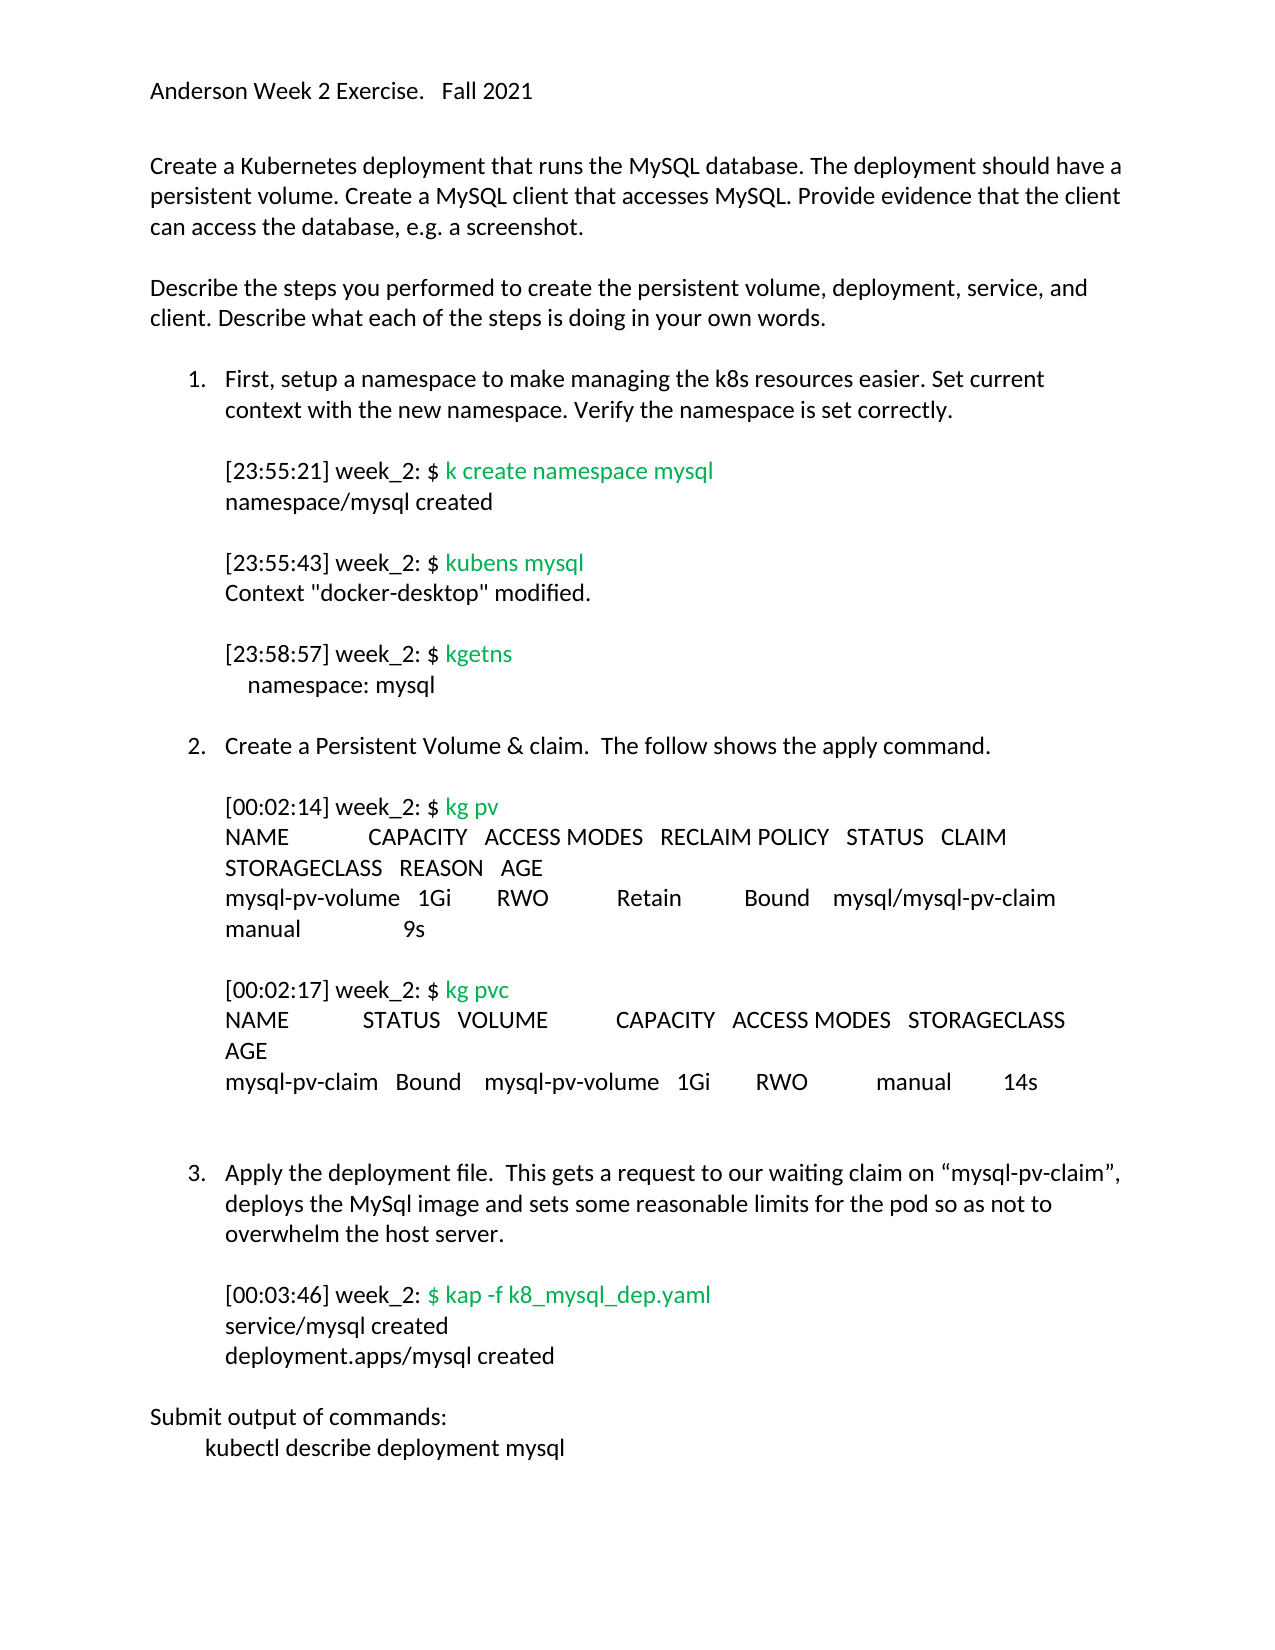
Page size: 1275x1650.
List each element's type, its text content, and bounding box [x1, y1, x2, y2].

list [23:55:21] week_2: $ k create namespace mysql [225, 455, 1125, 486]
list namespace/mysql created [225, 486, 1125, 516]
list NAME CAPACITY ACCESS MODES RECLAIM POLICY STATUS CLAIM STORAGECLASS REASON AGE [225, 821, 1125, 882]
list [00:02:17] week_2: $ kg pvc [225, 974, 1125, 1004]
text Submit output of commands: [150, 1401, 1125, 1432]
text Create a Kubernetes deployment that runs the MySQL database. The deployment should have a persistent volume. Create a MySQL client that accesses MySQL. Provide evidence that the client can access the database, e.g. a screenshot. [150, 150, 1125, 242]
list namespace: mysql [225, 669, 1125, 699]
list service/mysql created [225, 1310, 1125, 1340]
list NAME STATUS VOLUME CAPACITY ACCESS MODES STORAGECLASS AGE [225, 1004, 1125, 1066]
list [00:02:14] week_2: $ kg pv [225, 791, 1125, 821]
list Context "docker-desktop" modified. [225, 577, 1125, 608]
list [23:55:43] week_2: $ kubens mysql [225, 547, 1125, 577]
text kubectl describe deployment mysql [205, 1432, 1125, 1462]
list [23:58:57] week_2: $ kgetns [225, 638, 1125, 669]
list First, setup a namespace to make managing the k8s resources easier. Set current context with the new namespace. Verify the namespace is set correctly. [187, 364, 1125, 425]
list Apply the deployment file. This gets a request to our waiting claim on “mysql-pv-claim”, deploys the MySql image and sets some reasonable limits for the pod so as not to overwhelm the host server. [187, 1157, 1125, 1249]
list mysql-pv-volume 1Gi RWO Retain Bound mysql/mysql-pv-claim manual 9s [225, 882, 1125, 943]
list Create a Persistent Volume & claim. The follow shows the apply command. [187, 730, 1125, 760]
list [00:03:46] week_2: $ kap -f k8_mysql_dep.yaml [225, 1279, 1125, 1310]
text Describe the steps you performed to create the persistent volume, deployment, service, and client. Describe what each of the steps is doing in your own words. [150, 272, 1125, 333]
list mysql-pv-claim Bound mysql-pv-volume 1Gi RWO manual 14s [225, 1066, 1125, 1096]
list deployment.apps/mysql created [225, 1340, 1125, 1371]
